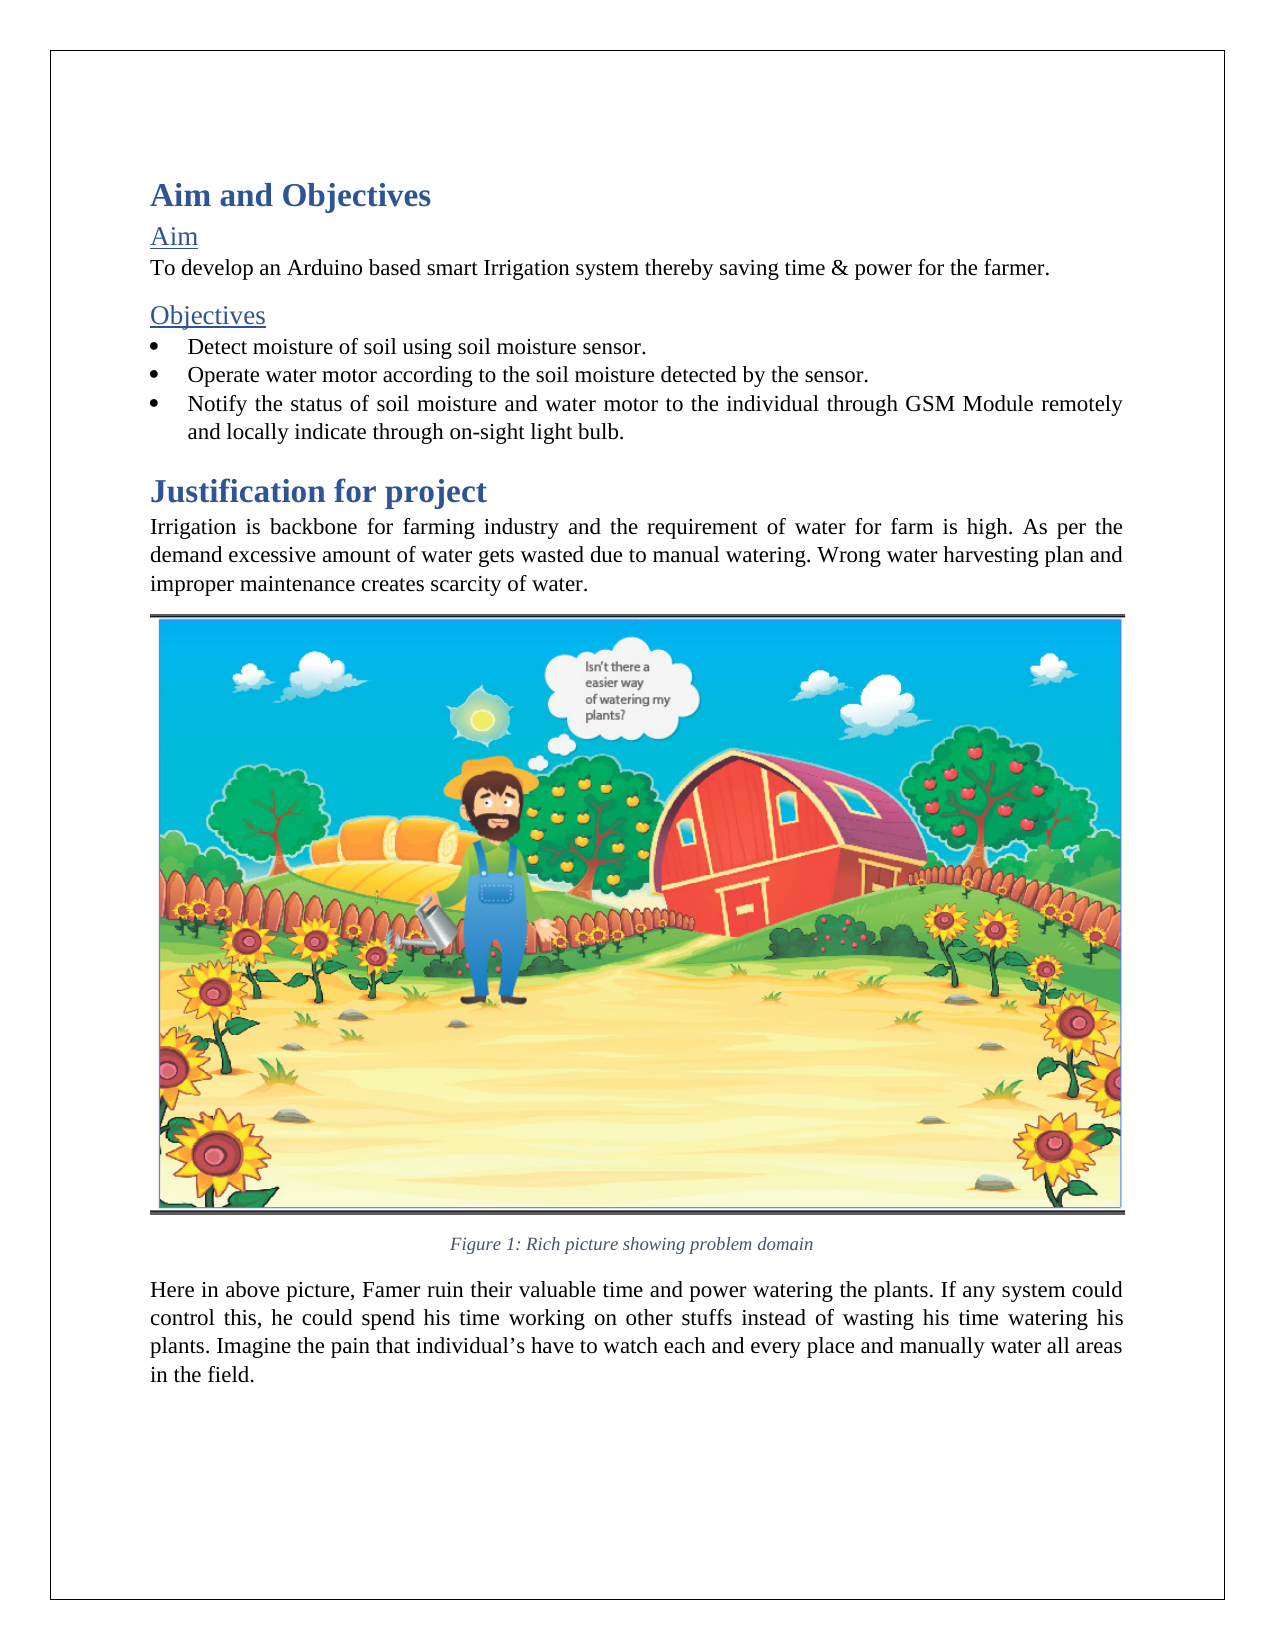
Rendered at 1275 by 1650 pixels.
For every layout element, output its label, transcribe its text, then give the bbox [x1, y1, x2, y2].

subtitle Objectives [150, 299, 1125, 330]
subtitle Aim and Objectives [150, 175, 1125, 213]
list Operate water motor according to the soil moisture detected by the sensor. [150, 361, 1125, 387]
subtitle Justification for project [150, 471, 1125, 510]
subtitle Aim [150, 221, 1125, 252]
text To develop an Arduino based smart Irrigation system thereby saving time & power for the farmer. [150, 254, 1125, 280]
text Irrigation is backbone for farming industry and the requirement of water for farm is high. As per the demand excessive amount of water gets wasted due to manual watering. Wrong water harvesting plan and improper maintenance creates scarcity of water. [150, 513, 1125, 596]
picture [150, 614, 1125, 1215]
list Notify the status of soil moisture and water motor to the individual through GSM Module remotely and locally indicate through on-sight light bulb. [150, 389, 1125, 444]
text Figure 1: Rich picture showing problem domain [450, 1233, 1125, 1255]
list Detect moisture of soil using soil moisture sensor. [150, 333, 1125, 359]
text Here in above picture, Famer ruin their valuable time and power watering the plants. If any system could control this, he could spend his time working on other stuffs instead of wasting his time watering his plants. Imagine the pain that individual’s have to watch each and every place and manually water all areas in the field. [150, 1276, 1125, 1387]
